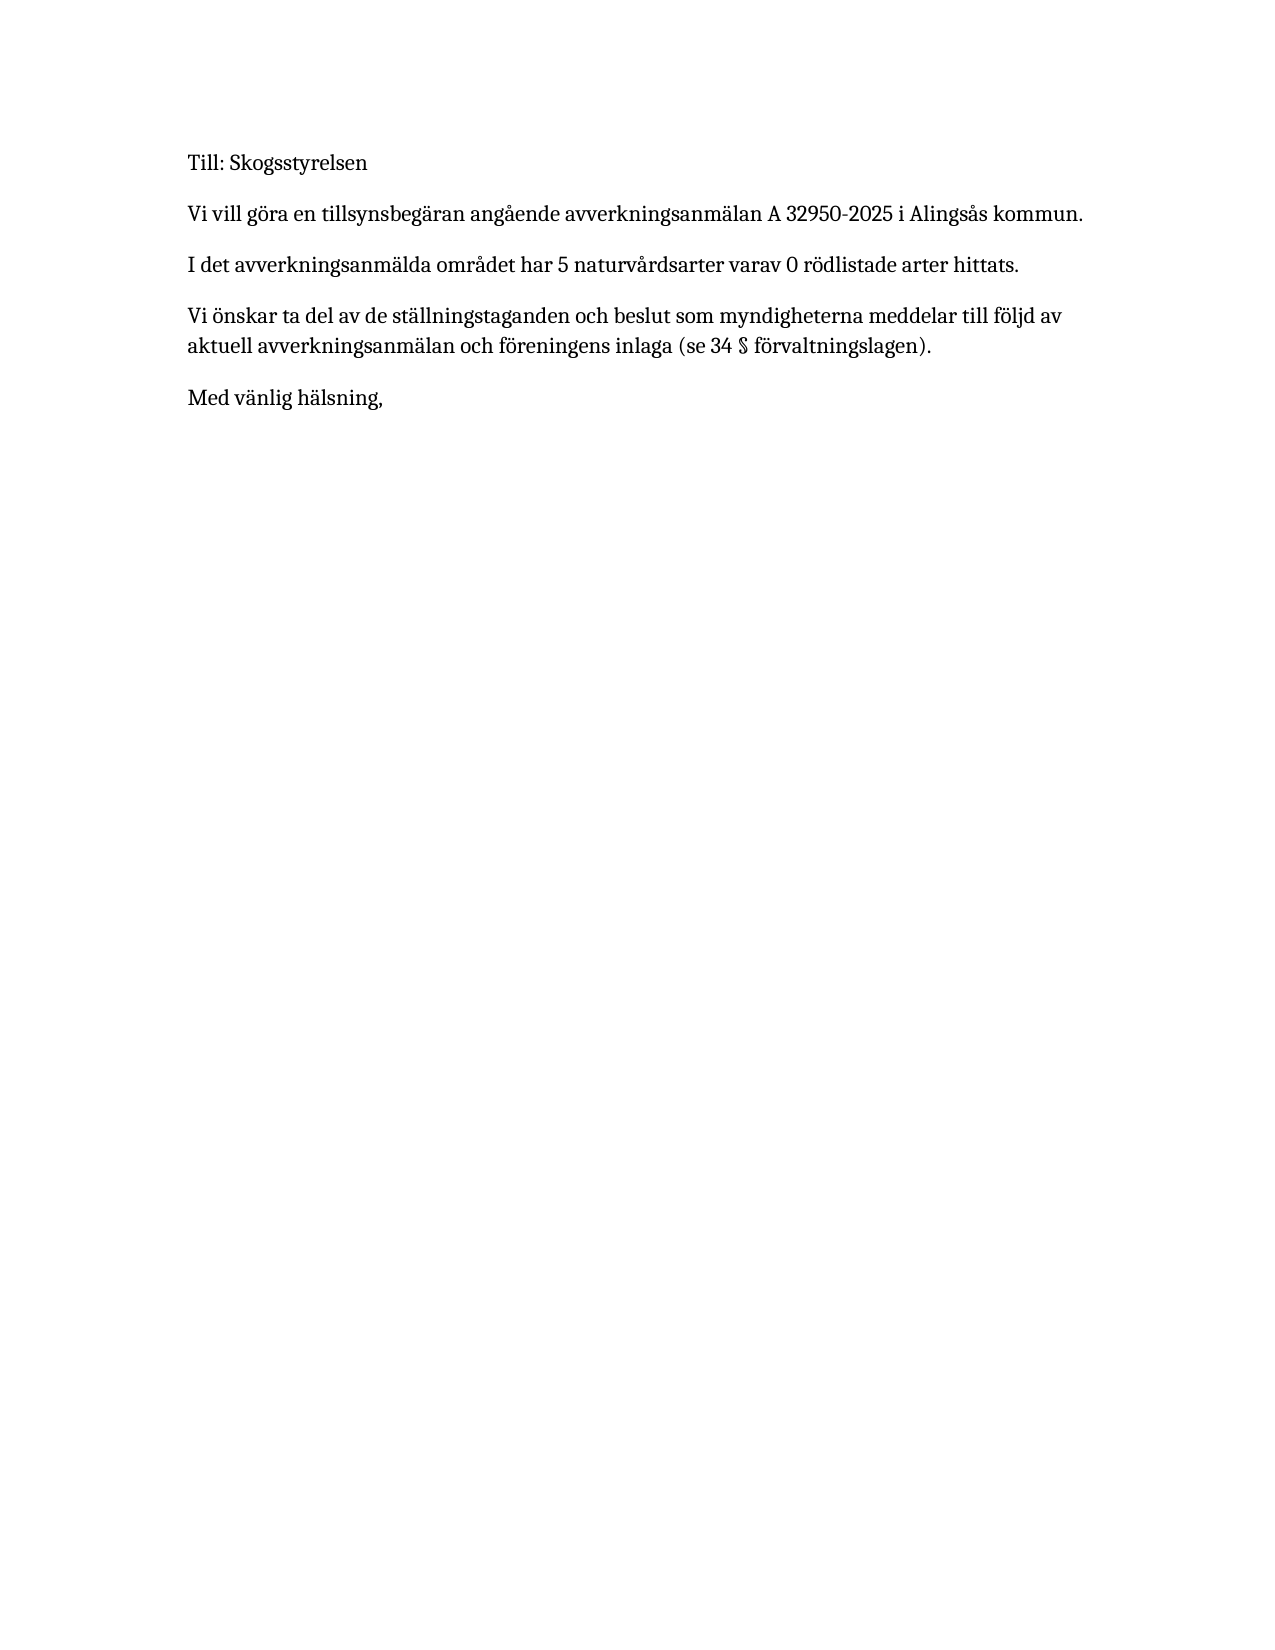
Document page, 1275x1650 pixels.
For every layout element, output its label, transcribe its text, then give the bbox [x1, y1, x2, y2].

text Vi önskar ta del av de ställningstaganden och beslut som myndigheterna meddelar till följd av aktuell avverkningsanmälan och föreningens inlaga (se 34 § förvaltningslagen). [187, 303, 1087, 360]
text Vi vill göra en tillsynsbegäran angående avverkningsanmälan A 32950-2025 i Alingsås kommun. [187, 201, 1087, 227]
text Med vänlig hälsning, [187, 384, 1087, 441]
text Till: Skogsstyrelsen [187, 150, 1087, 176]
text I det avverkningsanmälda området har 5 naturvårdsarter varav 0 rödlistade arter hittats. [187, 252, 1087, 278]
